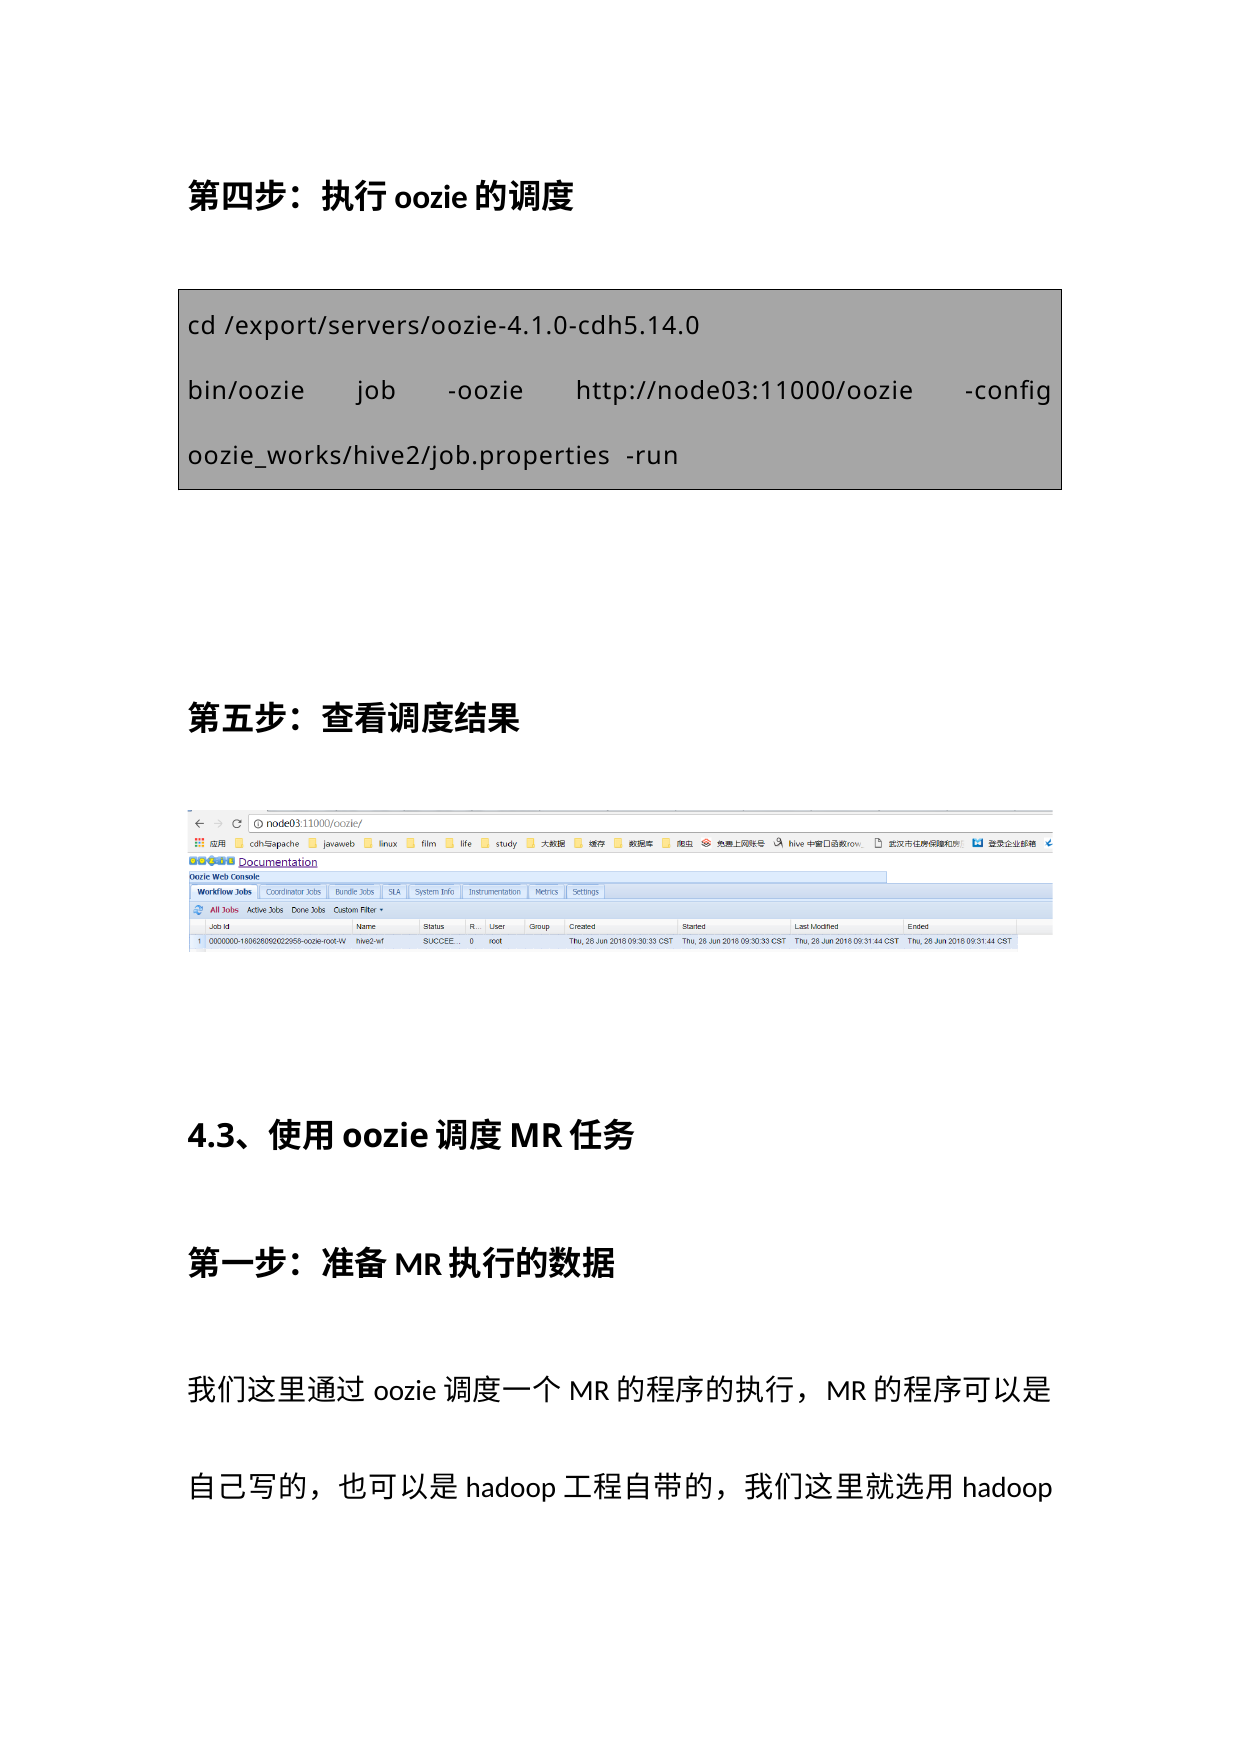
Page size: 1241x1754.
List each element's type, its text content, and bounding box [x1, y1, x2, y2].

subtitle 第五步：查看调度结果 [187, 683, 1053, 748]
subtitle 4.3、使用oozie调度MR任务 [187, 1101, 1053, 1166]
text cd /export/servers/oozie-4.1.0-cdh5.14.0 [179, 290, 1061, 354]
picture [187, 810, 1053, 952]
text bin/oozie job -oozie http://node03:11000/oozie -config oozie_works/hive2/job.properties -run [179, 354, 1061, 489]
subtitle 第一步：准备MR执行的数据 [187, 1228, 1053, 1293]
subtitle 第四步：执行oozie的调度 [187, 162, 1053, 227]
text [187, 1355, 1053, 1518]
